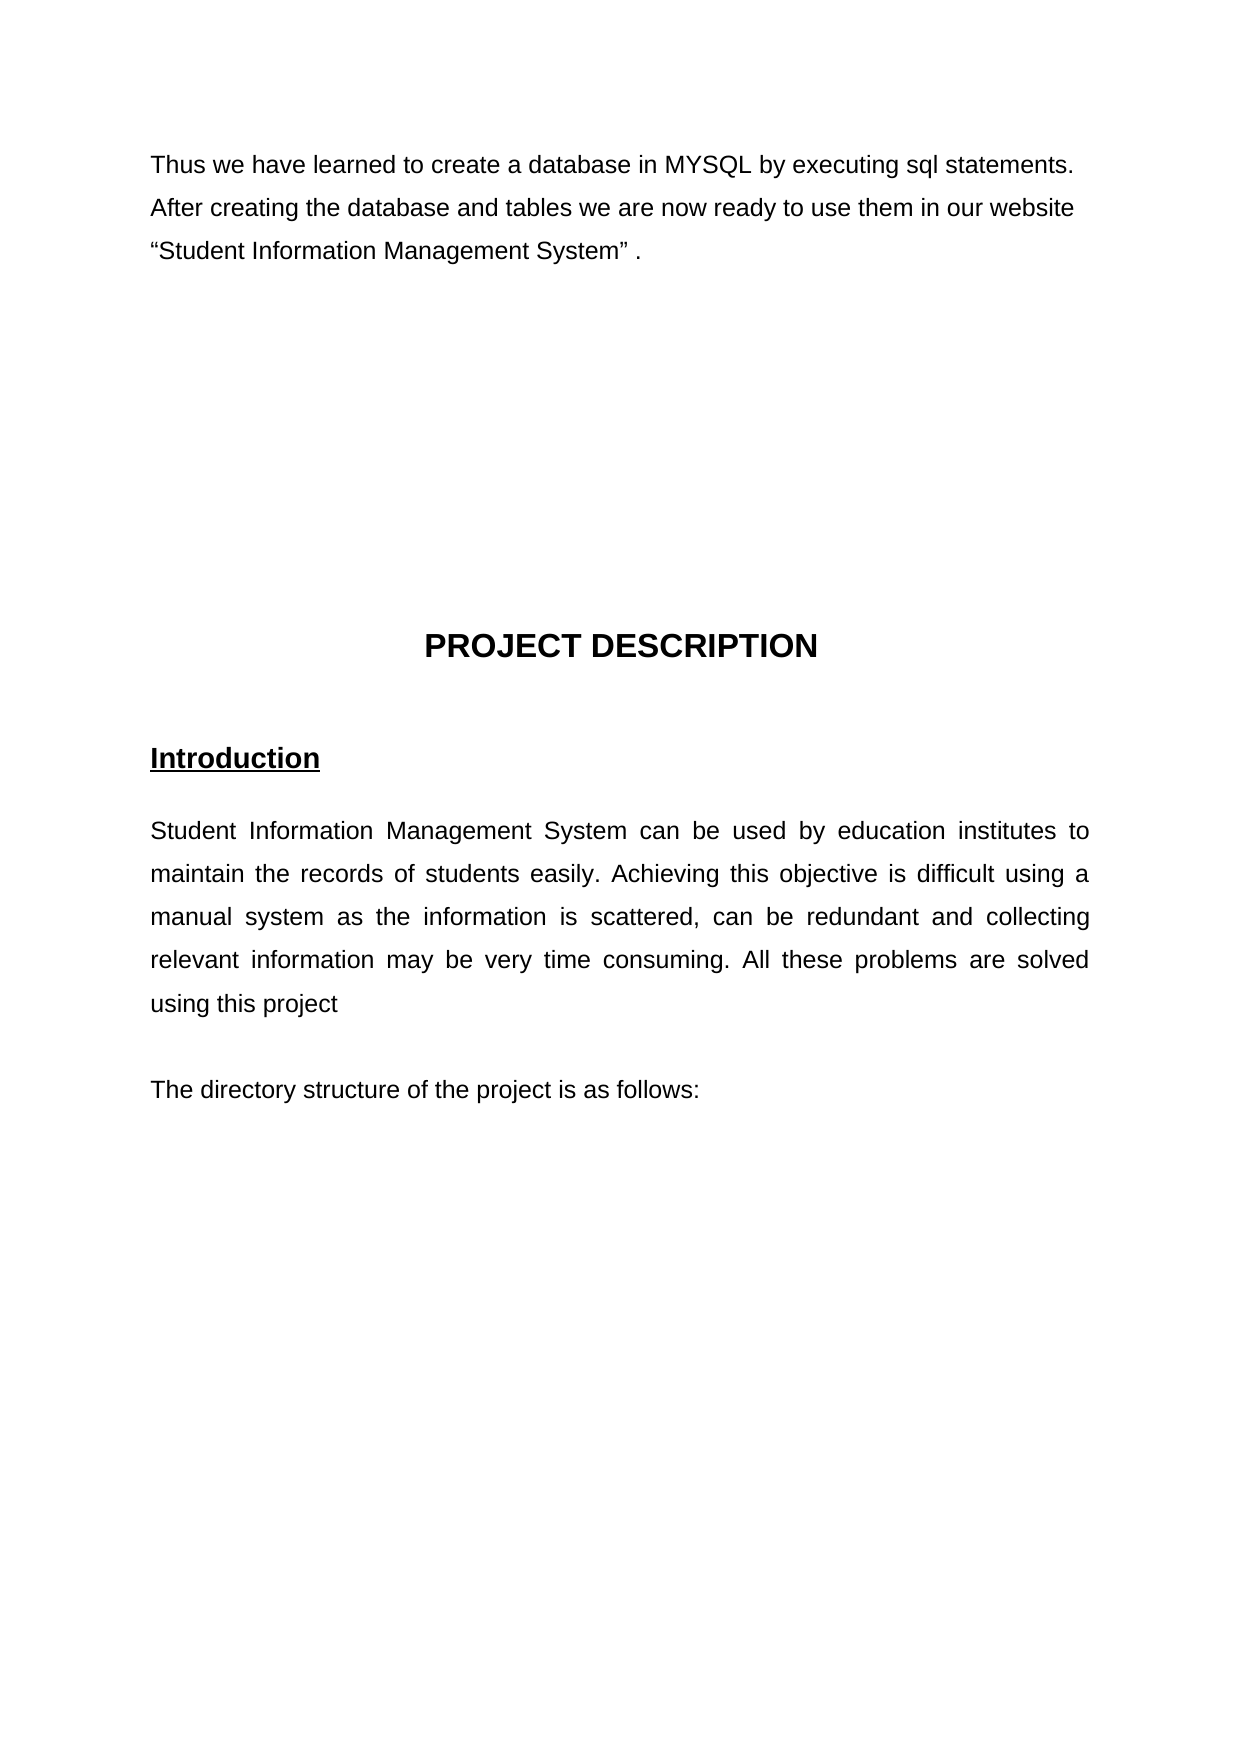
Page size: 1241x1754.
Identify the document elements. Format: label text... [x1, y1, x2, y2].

text Thus we have learned to create a database in MYSQL by executing sql statements. After creating the database and tables we are now ready to use them in our website “Student Information Management System” . [150, 150, 1077, 265]
subtitle Introduction [150, 741, 1201, 774]
text Student Information Management System can be used by education institutes to maintain the records of students easily. Achieving this objective is difficult using a manual system as the information is scattered, can be redundant and collecting relevant information may be very time consuming. All these problems are solved using this project [150, 816, 1091, 1017]
text The directory structure of the project is as follows: [150, 1075, 1201, 1104]
subtitle PROJECT DESCRIPTION [167, 626, 1075, 664]
